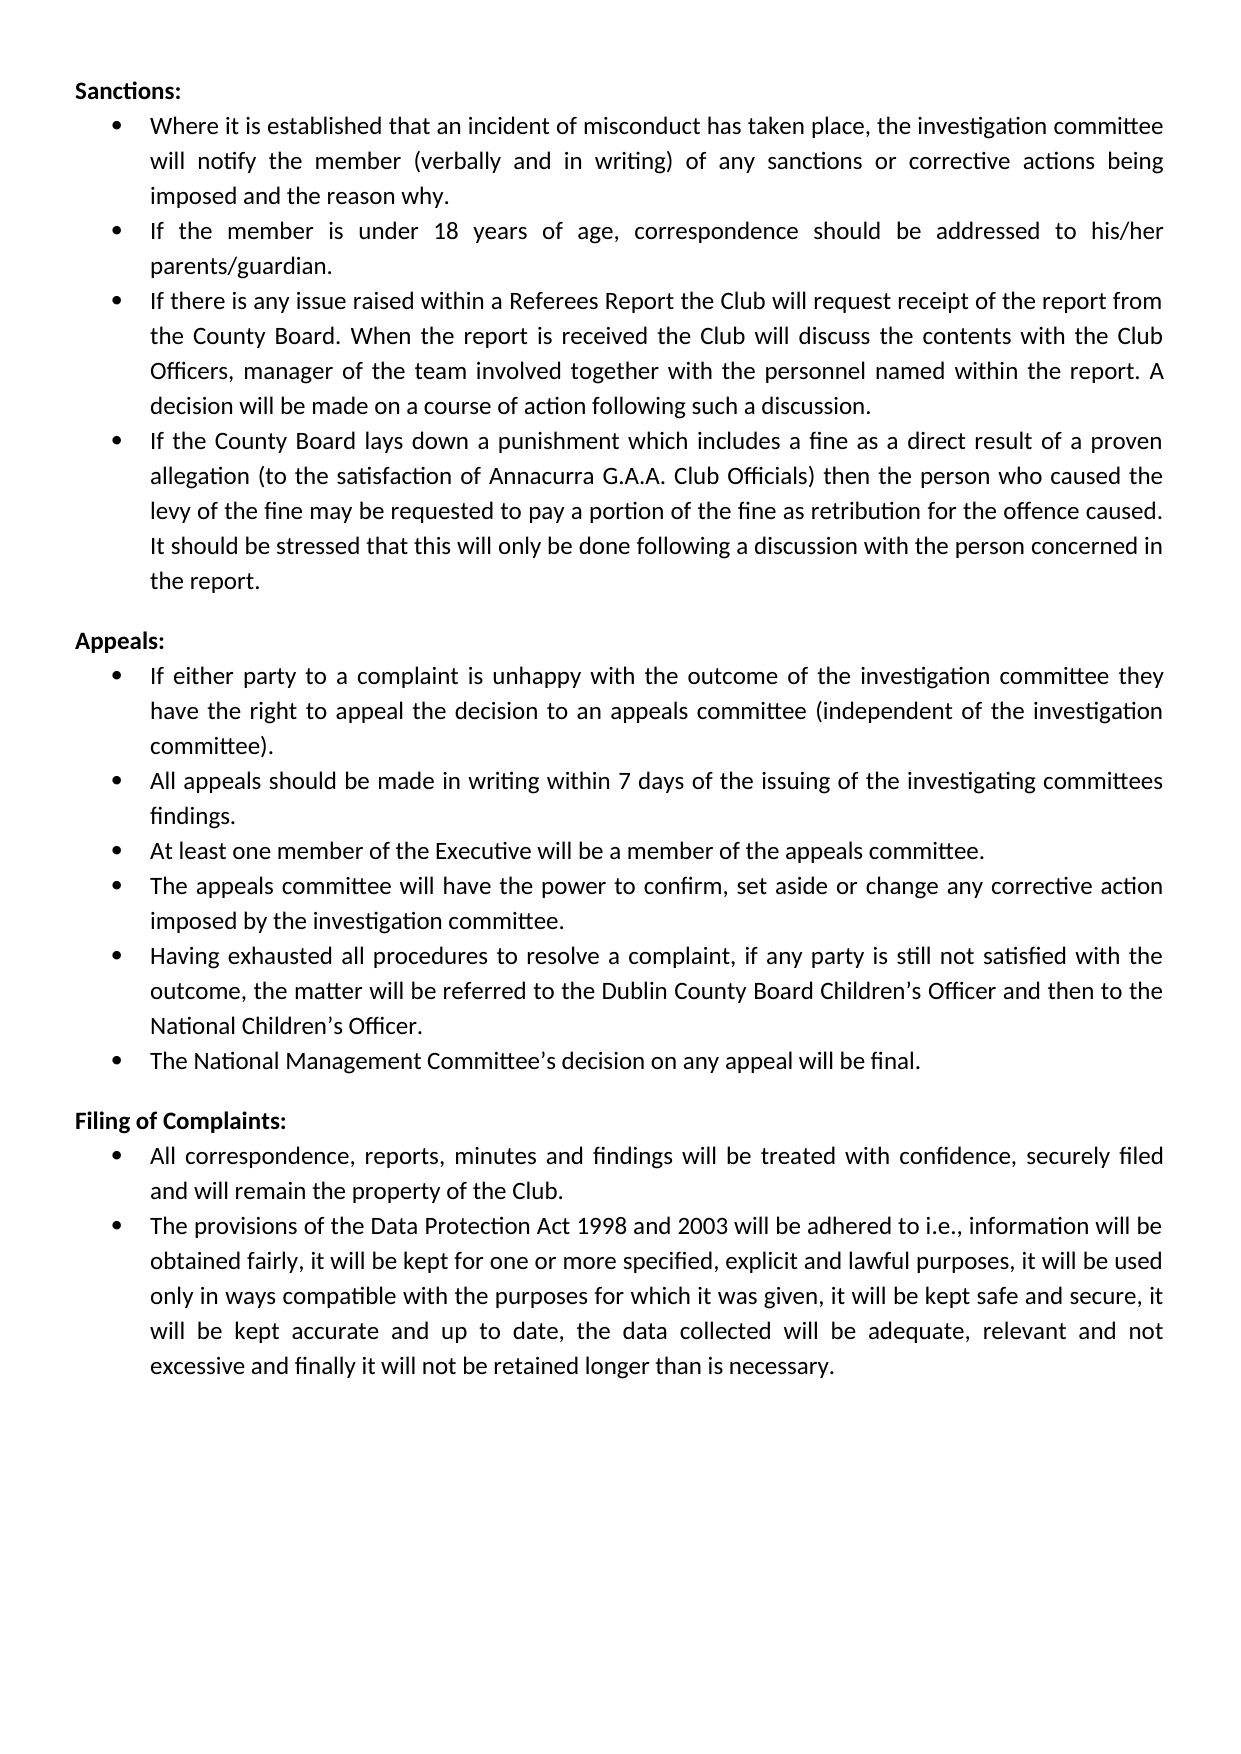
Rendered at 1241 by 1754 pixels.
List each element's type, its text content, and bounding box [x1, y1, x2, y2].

list Where it is established that an incident of misconduct has taken place, the investigation committee will notify the member (verbally and in writing) of any sanctions or corrective actions being imposed and the reason why. [112, 110, 1165, 211]
list The National Management Committee’s decision on any appeal will be final. [112, 1045, 1165, 1076]
list The appeals committee will have the power to confirm, set aside or change any corrective action imposed by the investigation committee. [112, 870, 1165, 936]
list Having exhausted all procedures to resolve a complaint, if any party is still not satisfied with the outcome, the matter will be referred to the Dublin County Board Children’s Officer and then to the National Children’s Officer. [112, 940, 1165, 1041]
list If the member is under 18 years of age, correspondence should be addressed to his/her parents/guardian. [112, 215, 1165, 281]
list If the County Board lays down a punishment which includes a fine as a direct result of a proven allegation (to the satisfaction of Annacurra G.A.A. Club Officials) then the person who caused the levy of the fine may be requested to pay a portion of the fine as retribution for the offence caused. It should be stressed that this will only be done following a discussion with the person concerned in the report. [112, 425, 1165, 596]
list If either party to a complaint is unhappy with the outcome of the investigation committee they have the right to appeal the decision to an appeals committee (independent of the investigation committee). [112, 660, 1165, 761]
list All correspondence, reports, minutes and findings will be treated with confidence, securely filed and will remain the property of the Club. [112, 1140, 1165, 1206]
text Sanctions: [75, 75, 1165, 106]
list At least one member of the Executive will be a member of the appeals committee. [112, 835, 1165, 866]
text Filing of Complaints: [75, 1105, 1165, 1136]
list The provisions of the Data Protection Act 1998 and 2003 will be adhered to i.e., information will be obtained fairly, it will be kept for one or more specified, explicit and lawful purposes, it will be used only in ways compatible with the purposes for which it was given, it will be kept safe and secure, it will be kept accurate and up to date, the data collected will be adequate, relevant and not excessive and finally it will not be retained longer than is necessary. [112, 1210, 1165, 1381]
text Appeals: [75, 625, 1165, 656]
list If there is any issue raised within a Referees Report the Club will request receipt of the report from the County Board. When the report is received the Club will discuss the contents with the Club Officers, manager of the team involved together with the personnel named within the report. A decision will be made on a course of action following such a discussion. [112, 285, 1165, 421]
list All appeals should be made in writing within 7 days of the issuing of the investigating committees findings. [112, 765, 1165, 831]
